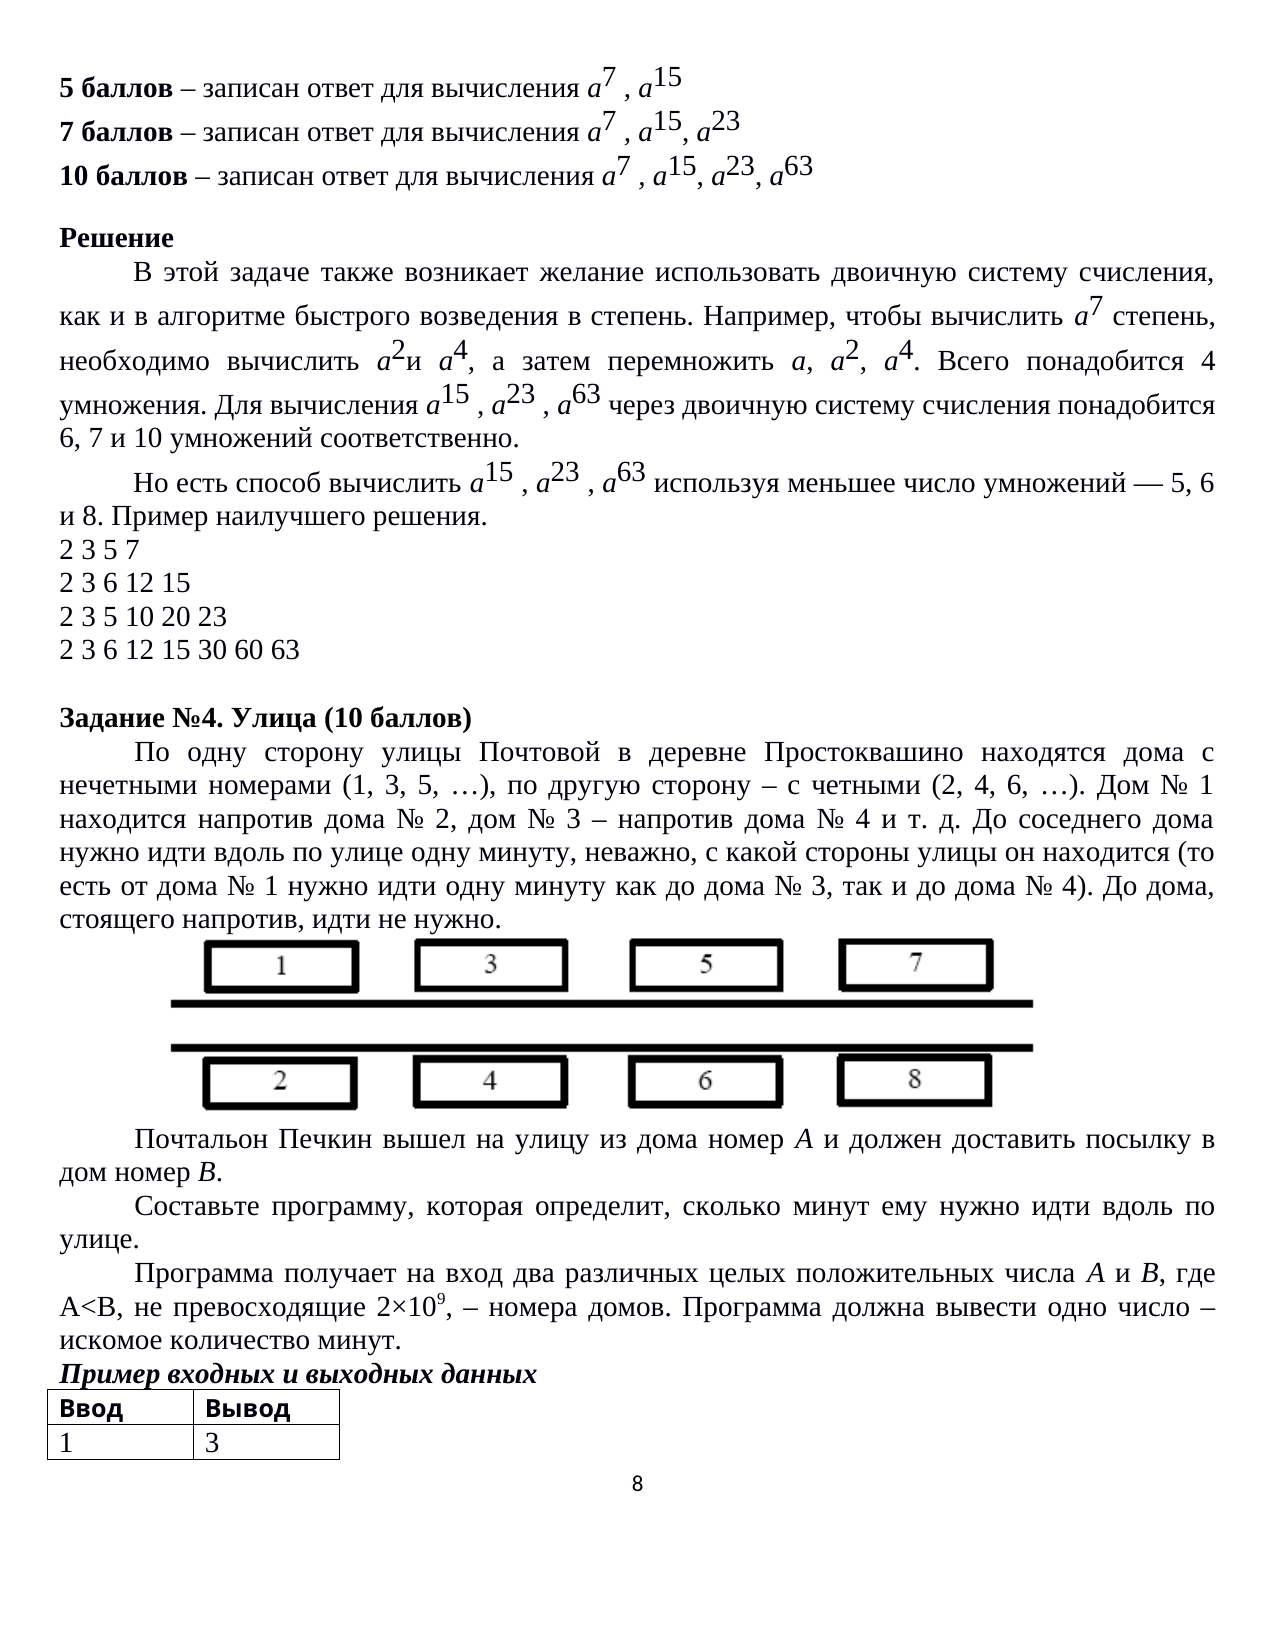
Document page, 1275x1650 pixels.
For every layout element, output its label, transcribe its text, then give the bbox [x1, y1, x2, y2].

text По одну сторону улицы Почтовой в деревне Простоквашино находятся дома с нечетными номерами (1, 3, 5, …), по другую сторону – с четными (2, 4, 6, …). Дом № 1 находится напротив дома № 2, дом № 3 – напротив дома № 4 и т. д. До соседнего дома нужно идти вдоль по улице одну минуту, неважно, с какой стороны улицы он находится (то есть от дома № 1 нужно идти одну минуту как до дома № 3, так и до дома № 4). До дома, стоящего напротив, идти не нужно. [59, 734, 1216, 935]
text Но есть способ вычислить a15 , a23 , a63 используя меньшее число умножений — 5, 6 и 8. Пример наилучшего решения. [59, 454, 1216, 532]
text Задание №4. Улица (10 баллов) [59, 700, 1216, 734]
text Пример входных и выходных данных [59, 1356, 1216, 1389]
text Составьте программу, которая определит, сколько минут ему нужно идти вдоль по улице. [59, 1188, 1216, 1255]
text 10 баллов – записан ответ для вычисления a7 , a15, a23, a63 [59, 148, 1216, 192]
text Почтальон Печкин вышел на улицу из дома номер A и должен доставить посылку в дом номер B. [59, 1121, 1216, 1188]
table_cell 3 [194, 1425, 339, 1459]
table_cell 1 8 [48, 1425, 193, 1459]
text В этой задаче также возникает желание использовать двоичную систему счисления, как и в алгоритме быстрого возведения в степень. Например, чтобы вычислить a7 степень, необходимо вычислить a2и a4, а затем перемножить a, a2, a4. Всего понадобится 4 умножения. Для вычисления a15 , a23 , a63 через двоичную систему счисления понадобится 6, 7 и 10 умножений соответственно. [59, 254, 1216, 454]
text 2 3 5 7 2 3 6 12 15 2 3 5 10 20 23 2 3 6 12 15 30 60 63 [59, 532, 1216, 666]
table_header Вывод [194, 1390, 339, 1424]
text Решение [59, 221, 1216, 254]
table_header Ввод [48, 1390, 193, 1424]
text Программа получает на вход два различных целых положительных числа A и B, где A<B, не превосходящие 2×109, – номера домов. Программа должна вывести одно число – искомое количество минут. [59, 1255, 1216, 1356]
text 5 баллов – записан ответ для вычисления a7 , a15 [59, 59, 1216, 103]
text 7 баллов – записан ответ для вычисления a7 , a15, a23 [59, 103, 1216, 148]
